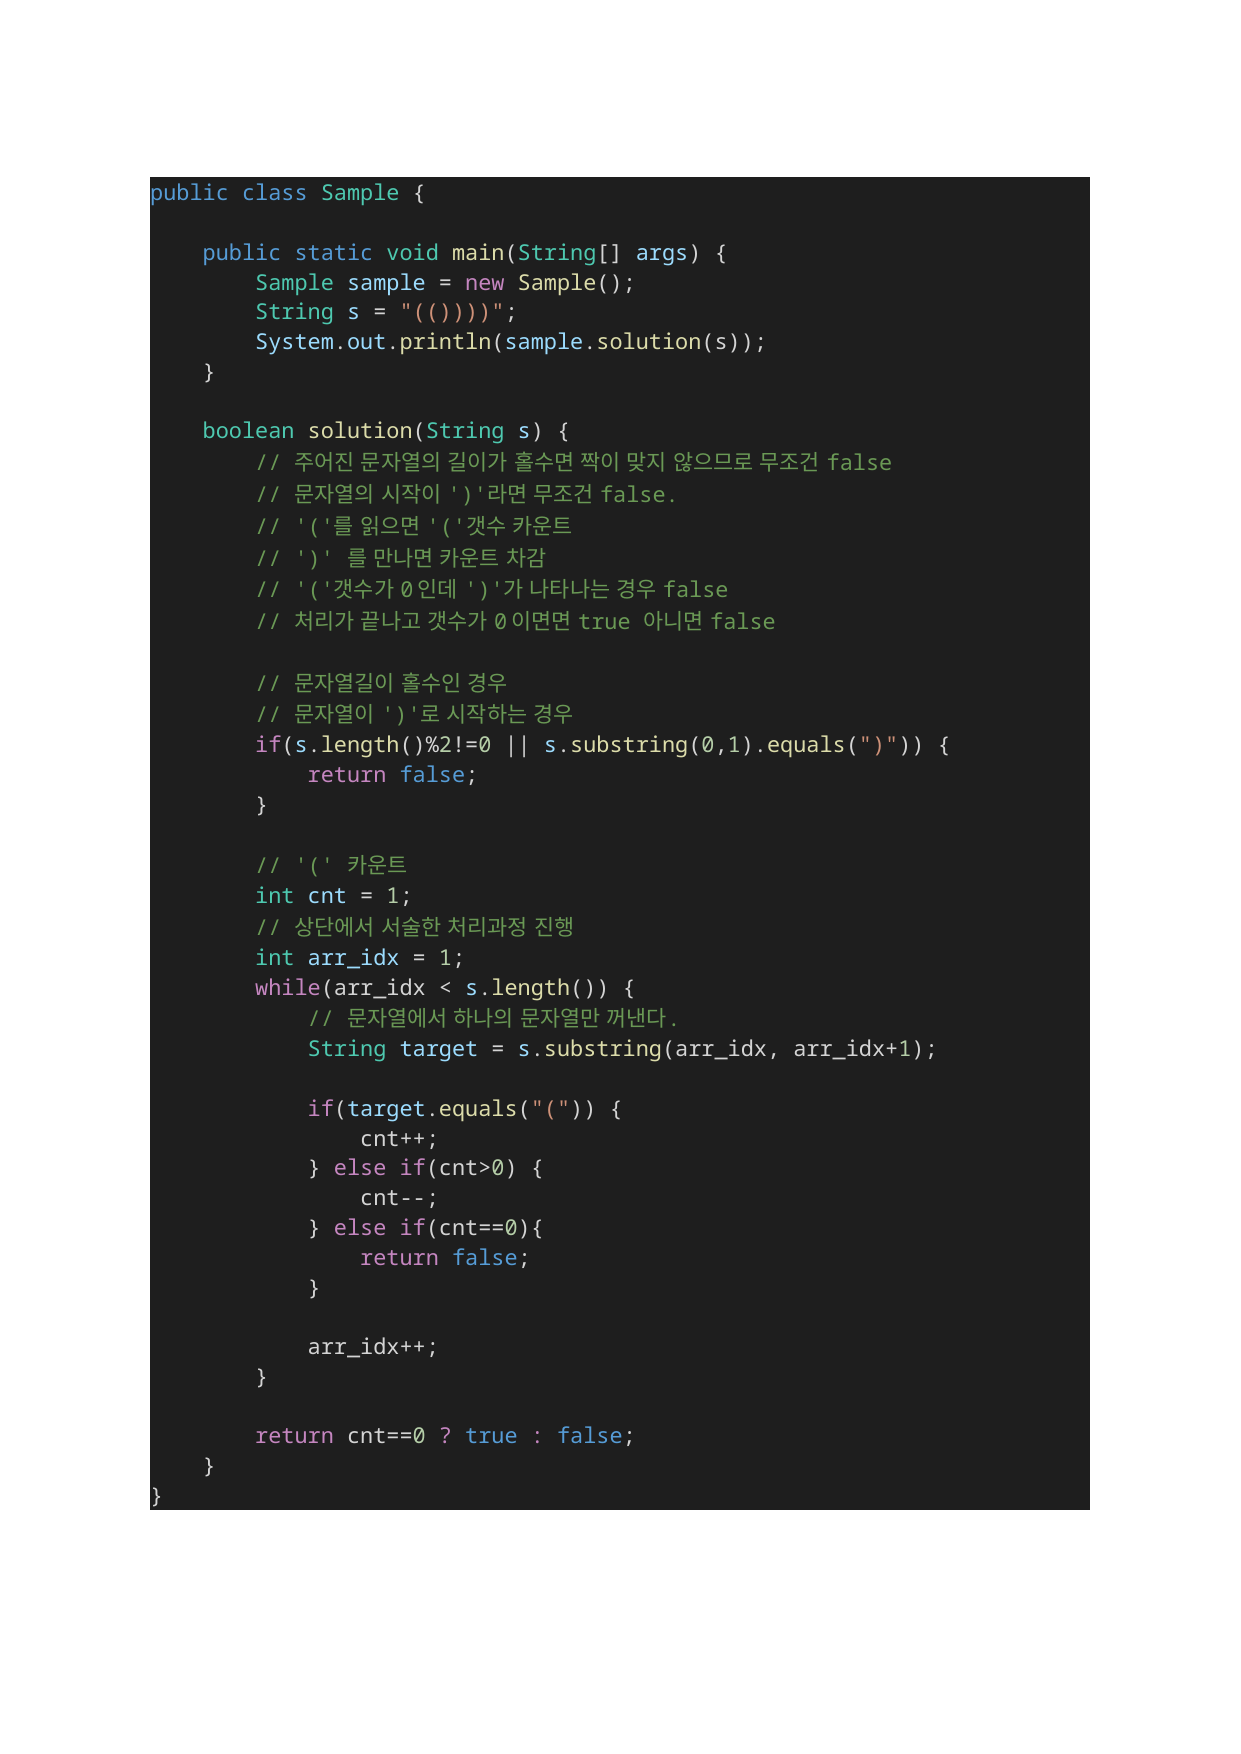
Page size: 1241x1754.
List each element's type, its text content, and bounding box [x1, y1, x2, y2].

text return false; [150, 759, 1090, 789]
text // 문자열이 ')'로 시작하는 경우 [150, 697, 1090, 729]
text cnt++; [150, 1122, 1090, 1152]
text } [150, 1361, 1090, 1391]
text } [150, 356, 1090, 386]
text // '(' 카운트 [150, 848, 1090, 880]
text int cnt = 1; [150, 880, 1090, 910]
text } else if(cnt==0){ [150, 1212, 1090, 1242]
text } else if(cnt>0) { [150, 1152, 1090, 1182]
text // '('를 읽으면 '('갯수 카운트 [150, 509, 1090, 541]
text public class Sample { [150, 177, 1090, 207]
text return false; [150, 1242, 1090, 1271]
text return cnt==0 ? true : false; [150, 1420, 1090, 1450]
text String target = s.substring(arr_idx, arr_idx+1); [150, 1033, 1090, 1063]
text cnt--; [150, 1182, 1090, 1212]
text while(arr_idx < s.length()) { [150, 972, 1090, 1001]
text // 문자열에서 하나의 문자열만 꺼낸다. [150, 1001, 1090, 1033]
text if(target.equals("(")) { [150, 1093, 1090, 1122]
text // 문자열길이 홀수인 경우 [150, 666, 1090, 697]
text boolean solution(String s) { [150, 416, 1090, 445]
text } [150, 1450, 1090, 1480]
text public static void main(String[] args) { [150, 237, 1090, 267]
text // '('갯수가 0인데 ')'가 나타나는 경우 false [150, 572, 1090, 604]
text // 주어진 문자열의 길이가 홀수면 짝이 맞지 않으므로 무조건 false [150, 445, 1090, 477]
text String s = "(())))"; [150, 296, 1090, 326]
text // 상단에서 서술한 처리과정 진행 [150, 910, 1090, 942]
text } [150, 1480, 1090, 1510]
text if(s.length()%2!=0 || s.substring(0,1).equals(")")) { [150, 729, 1090, 759]
text } [150, 1271, 1090, 1301]
text arr_idx++; [150, 1331, 1090, 1361]
text // 처리가 끝나고 갯수가 0이면면 true 아니면 false [150, 604, 1090, 636]
text } [150, 789, 1090, 819]
text int arr_idx = 1; [150, 942, 1090, 972]
text // ')' 를 만나면 카운트 차감 [150, 541, 1090, 572]
text Sample sample = new Sample(); [150, 267, 1090, 296]
text System.out.println(sample.solution(s)); [150, 326, 1090, 356]
text // 문자열의 시작이 ')'라면 무조건 false. [150, 477, 1090, 509]
